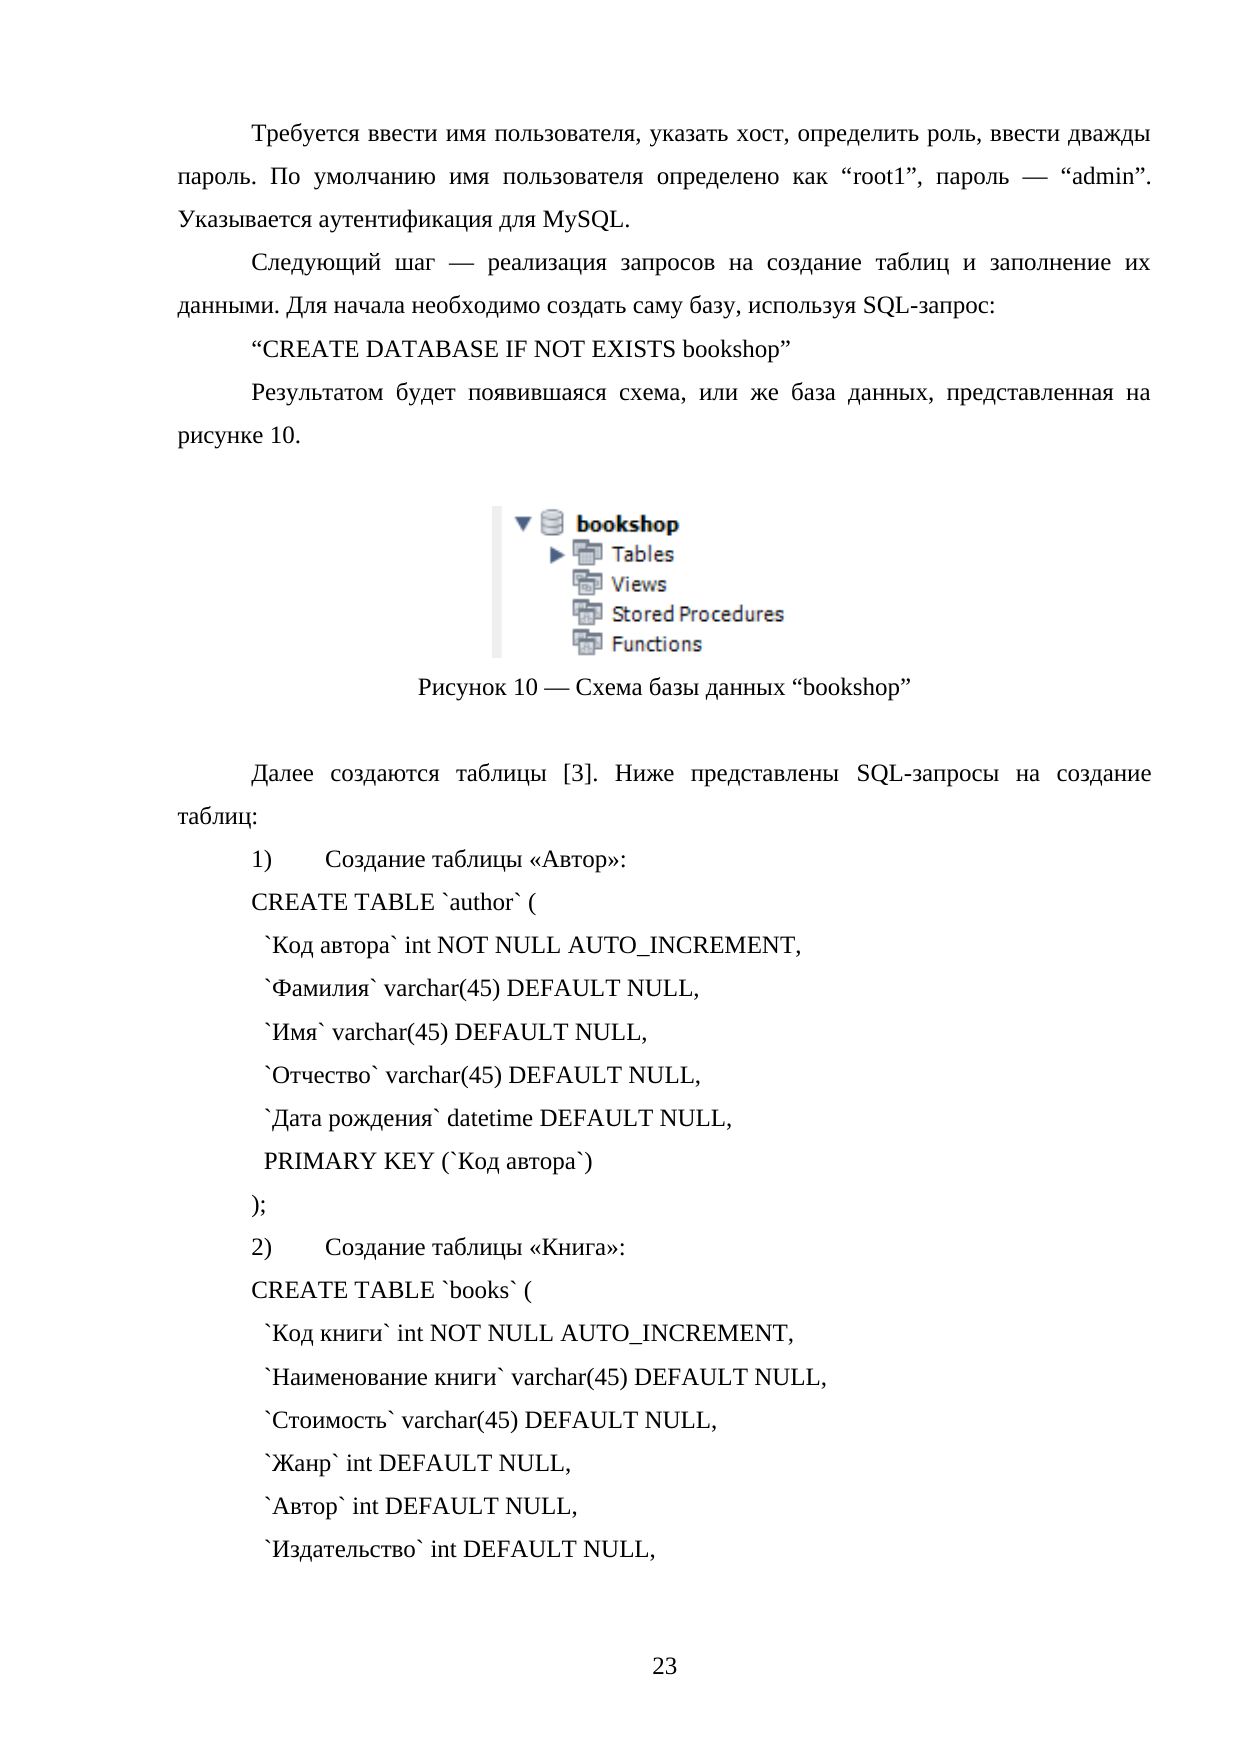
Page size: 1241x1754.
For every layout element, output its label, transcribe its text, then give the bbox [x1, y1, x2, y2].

text Результатом будет появившаяся схема, или же база данных, представленная на рисунке 10. [177, 377, 1152, 449]
text CREATE TABLE `books` ( [177, 1275, 1152, 1304]
text `Жанр` int DEFAULT NULL, [177, 1448, 1152, 1477]
text `Автор` int DEFAULT NULL, [177, 1491, 1152, 1520]
text Далее создаются таблицы [3]. Ниже представлены SQL-запросы на создание таблиц: [177, 758, 1152, 830]
text ); [177, 1189, 1152, 1218]
list Создание таблицы «Автор»: [177, 844, 1152, 873]
text `Стоимость` varchar(45) DEFAULT NULL, [177, 1405, 1152, 1433]
text `Код автора` int NOT NULL AUTO_INCREMENT, [177, 930, 1152, 959]
text CREATE TABLE `author` ( [177, 887, 1152, 916]
text `Дата рождения` datetime DEFAULT NULL, [177, 1103, 1152, 1132]
picture [491, 506, 838, 658]
text “CREATE DATABASE IF NOT EXISTS bookshop” [177, 334, 1152, 362]
text Следующий шаг — реализация запросов на создание таблиц и заполнение их данными. Для начала необходимо создать саму базу, используя SQL-запрос: [177, 247, 1152, 319]
text `Издательство` int DEFAULT NULL, [177, 1534, 1152, 1563]
text `Отчество` varchar(45) DEFAULT NULL, [177, 1060, 1152, 1088]
text `Код книги` int NOT NULL AUTO_INCREMENT, [177, 1318, 1152, 1347]
list Создание таблицы «Книга»: [177, 1232, 1152, 1261]
text Требуется ввести имя пользователя, указать хост, определить роль, ввести дважды пароль. По умолчанию имя пользователя определено как “root1”, пароль — “admin”. Указывается аутентификация для MySQL. [177, 118, 1152, 233]
text `Фамилия` varchar(45) DEFAULT NULL, [177, 973, 1152, 1002]
text PRIMARY KEY (`Код автора`) [177, 1146, 1152, 1175]
text Рисунок 10 — Схема базы данных “bookshop” [177, 672, 1152, 700]
text `Наименование книги` varchar(45) DEFAULT NULL, [177, 1362, 1152, 1390]
text `Имя` varchar(45) DEFAULT NULL, [177, 1017, 1152, 1045]
